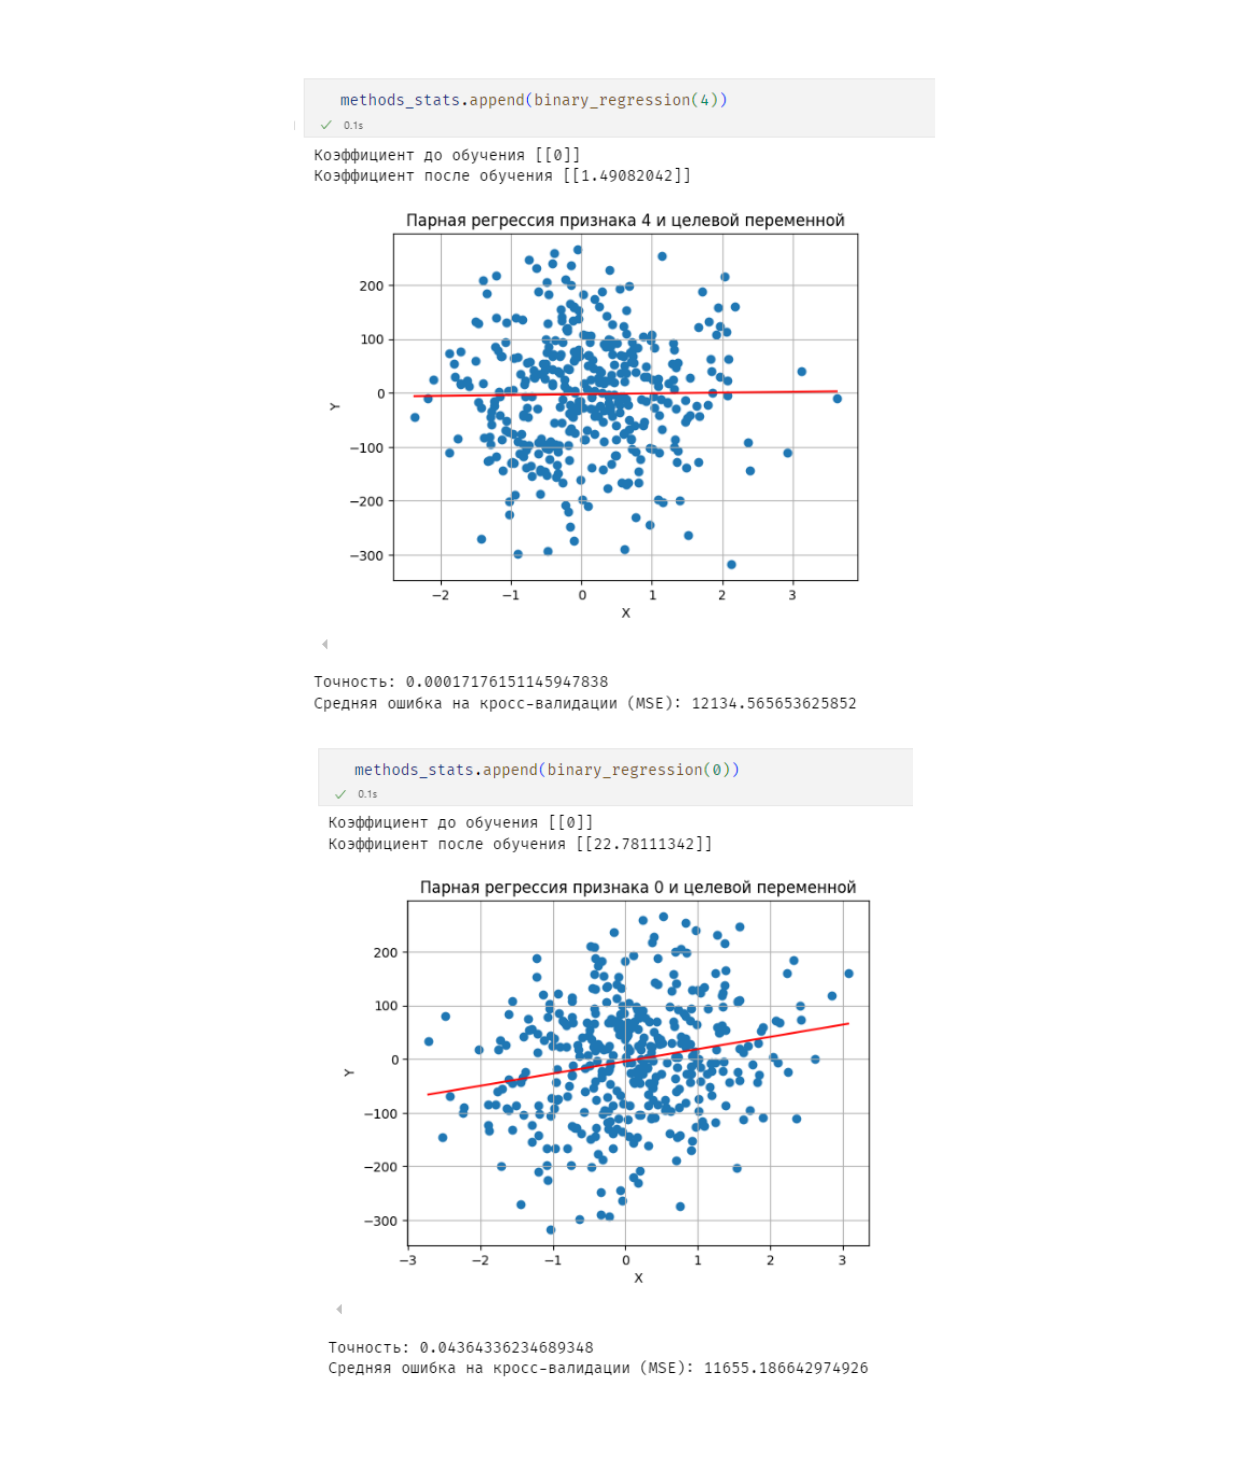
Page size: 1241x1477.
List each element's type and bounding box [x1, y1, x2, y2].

picture [294, 75, 936, 729]
picture [316, 745, 913, 1391]
